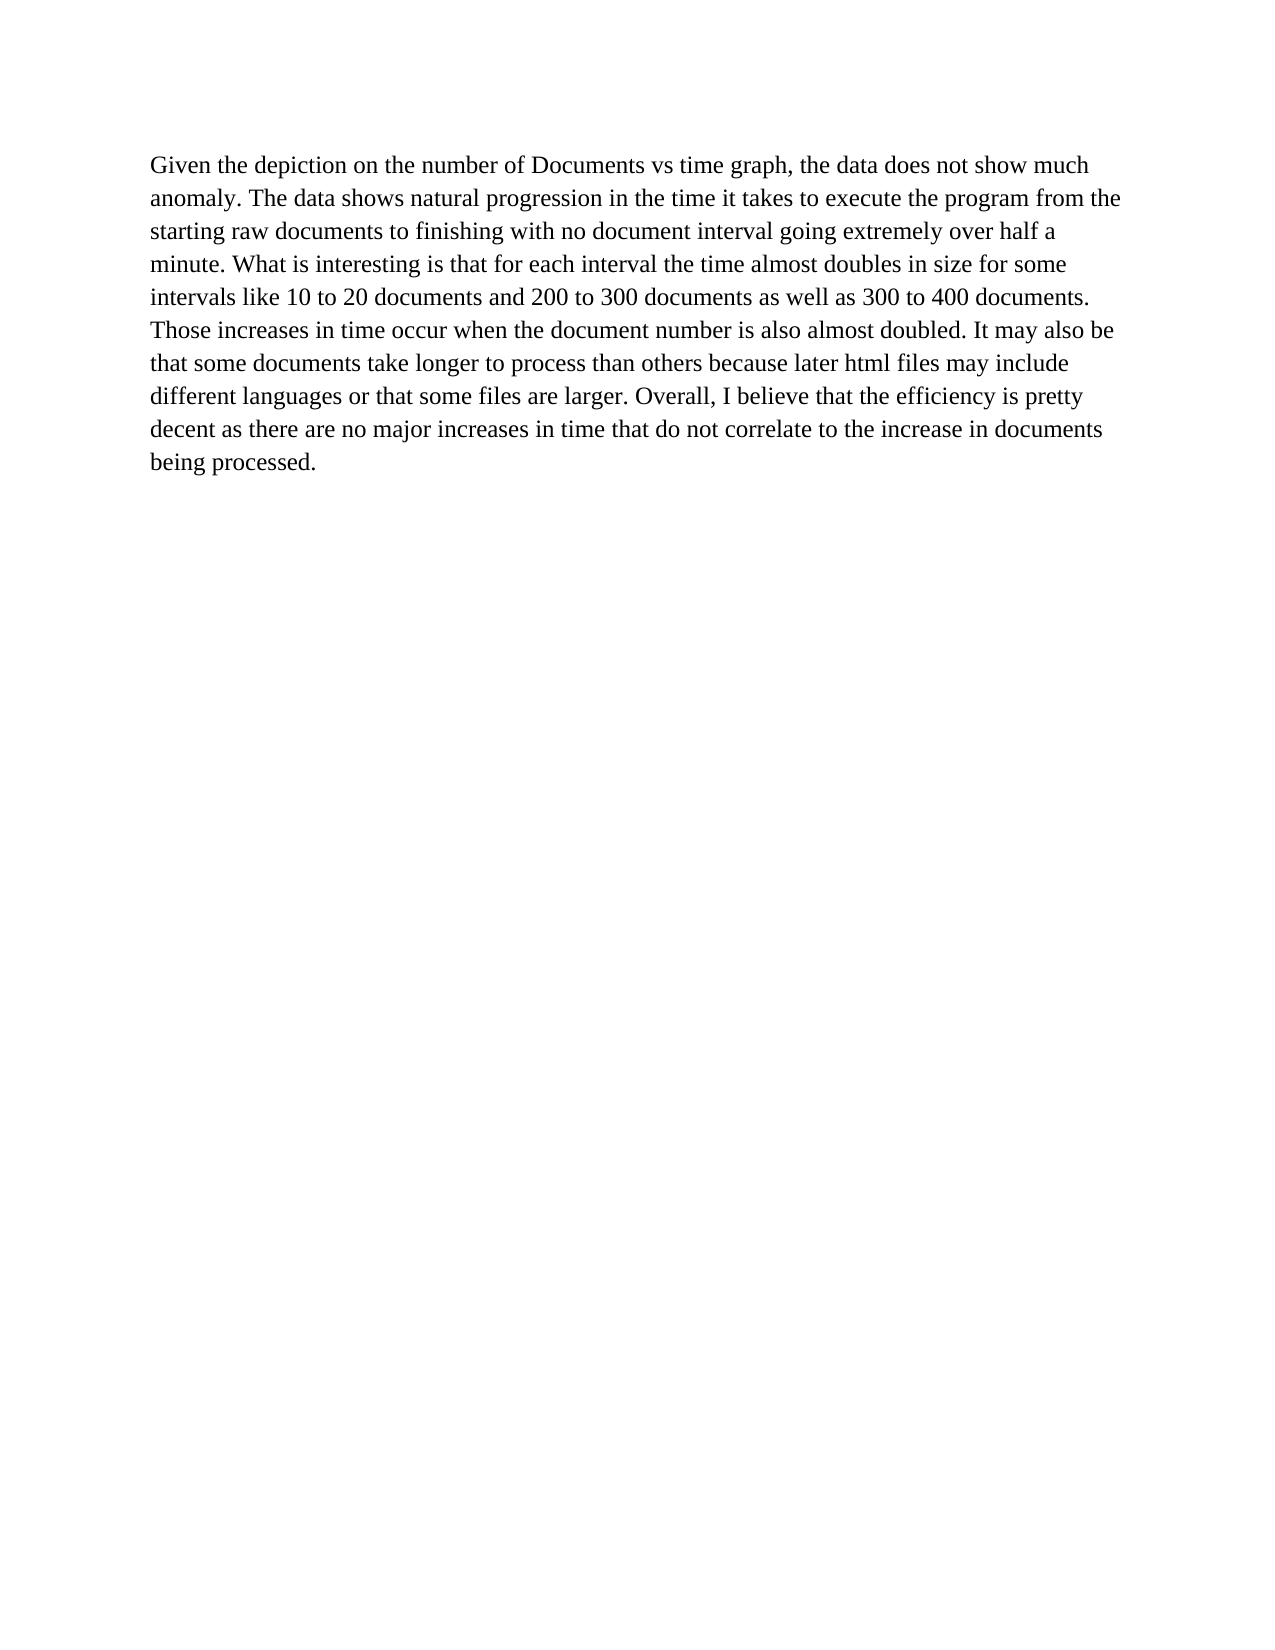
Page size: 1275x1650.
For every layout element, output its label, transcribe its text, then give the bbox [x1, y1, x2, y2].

text Given the depiction on the number of Documents vs time graph, the data does not show much anomaly. The data shows natural progression in the time it takes to execute the program from the starting raw documents to finishing with no document interval going extremely over half a minute. What is interesting is that for each interval the time almost doubles in size for some intervals like 10 to 20 documents and 200 to 300 documents as well as 300 to 400 documents. Those increases in time occur when the document number is also almost doubled. It may also be that some documents take longer to process than others because later html files may include different languages or that some files are larger. Overall, I believe that the efficiency is pretty decent as there are no major increases in time that do not correlate to the increase in documents being processed. [150, 150, 1125, 476]
